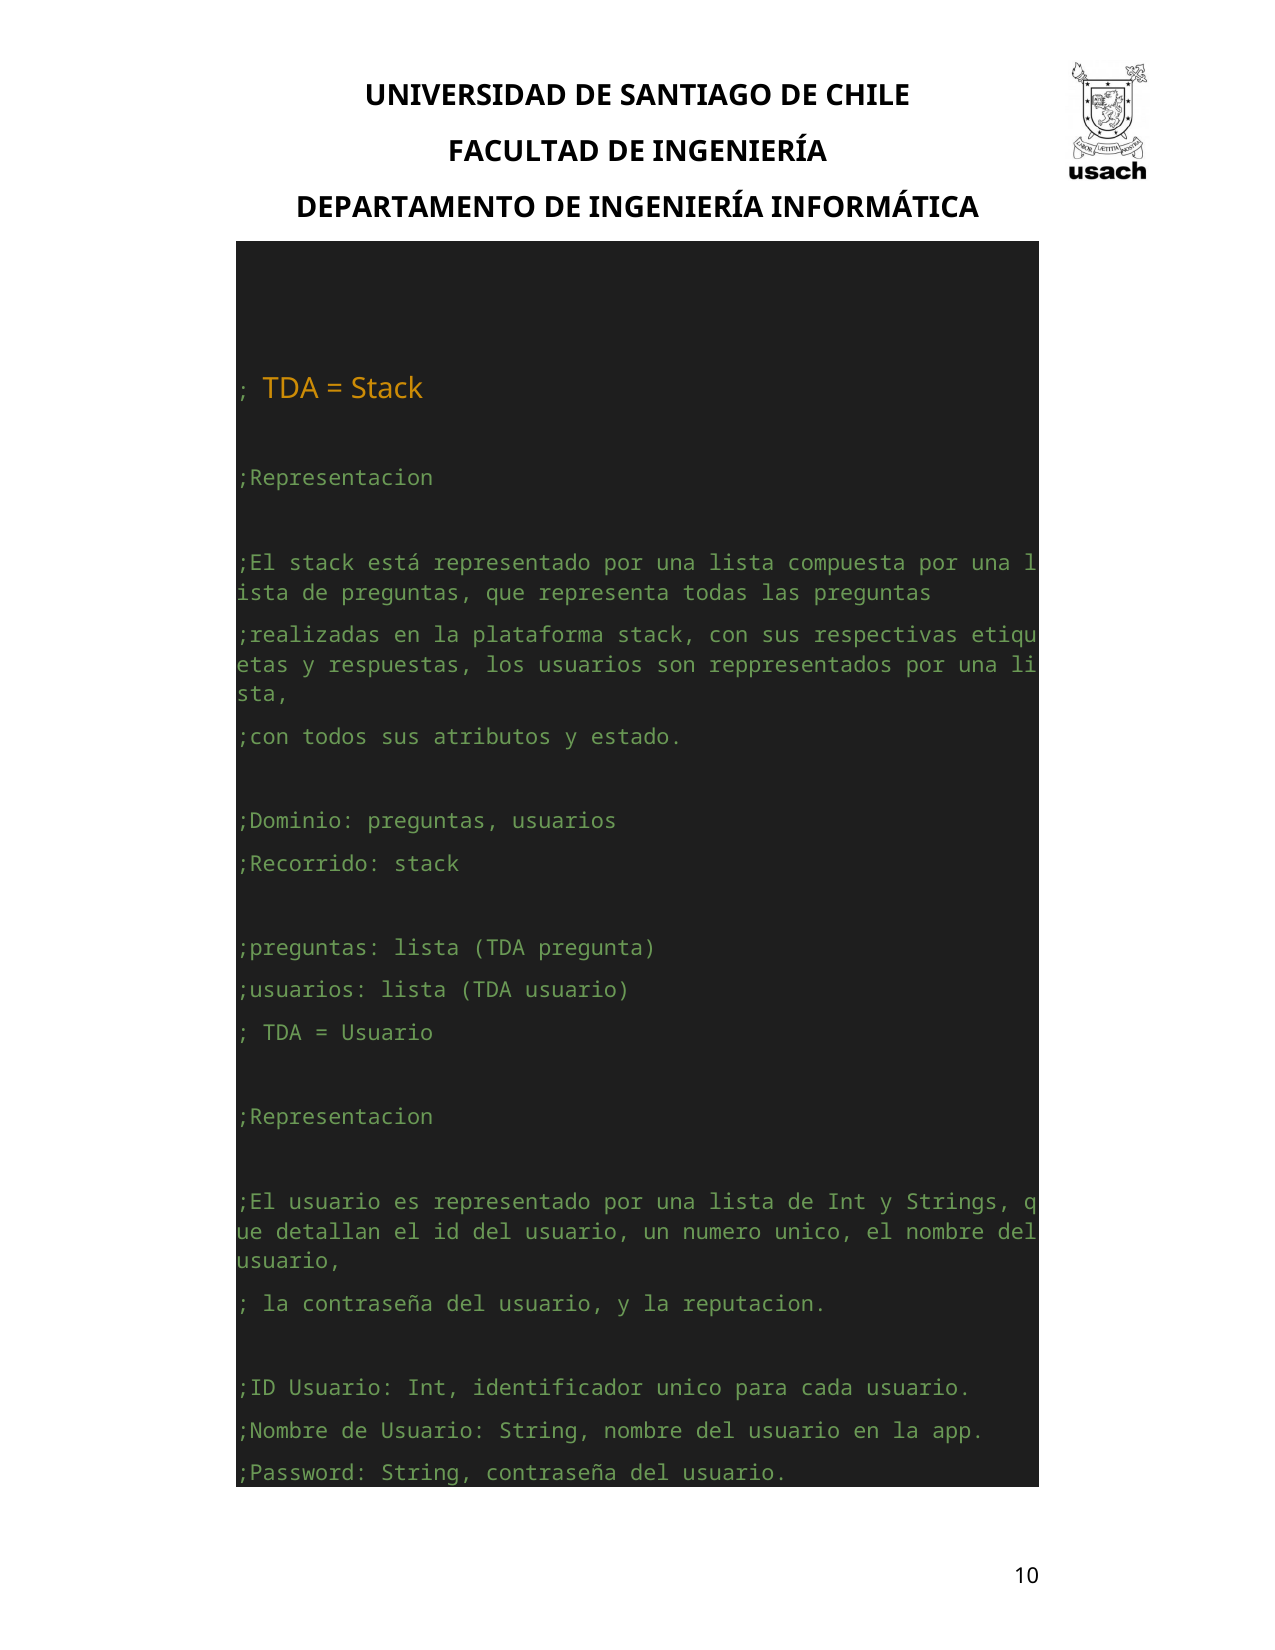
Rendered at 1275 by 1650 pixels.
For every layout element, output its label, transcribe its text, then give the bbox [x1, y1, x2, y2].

text ;Recorrido: stack [236, 848, 1039, 877]
text ;Dominio: preguntas, usuarios [236, 805, 1039, 835]
text ;usuarios: lista (TDA usuario) [236, 974, 1039, 1004]
text ;realizadas en la plataforma stack, con sus respectivas etiquetas y respuestas, los usuarios son reppresentados por una lista, [236, 619, 1039, 708]
text ;Representacion [236, 462, 1039, 492]
text ;Nombre de Usuario: String, nombre del usuario en la app. [236, 1415, 1039, 1444]
text ;preguntas: lista (TDA pregunta) [236, 932, 1039, 962]
text ;Representacion [236, 1101, 1039, 1131]
text ;El usuario es representado por una lista de Int y Strings, que detallan el id del usuario, un numero unico, el nombre del usuario, [236, 1186, 1039, 1275]
text ;ID Usuario: Int, identificador unico para cada usuario. [236, 1372, 1039, 1402]
text ; TDA = Usuario [236, 1017, 1039, 1047]
text ;Password: String, contraseña del usuario. [236, 1457, 1039, 1487]
text ;El stack está representado por una lista compuesta por una lista de preguntas, que representa todas las preguntas [236, 547, 1039, 606]
text ; la contraseña del usuario, y la reputacion. [236, 1288, 1039, 1318]
text ;con todos sus atributos y estado. [236, 721, 1039, 751]
picture [1047, 47, 1167, 191]
text ; TDA = Stack [236, 368, 1039, 407]
